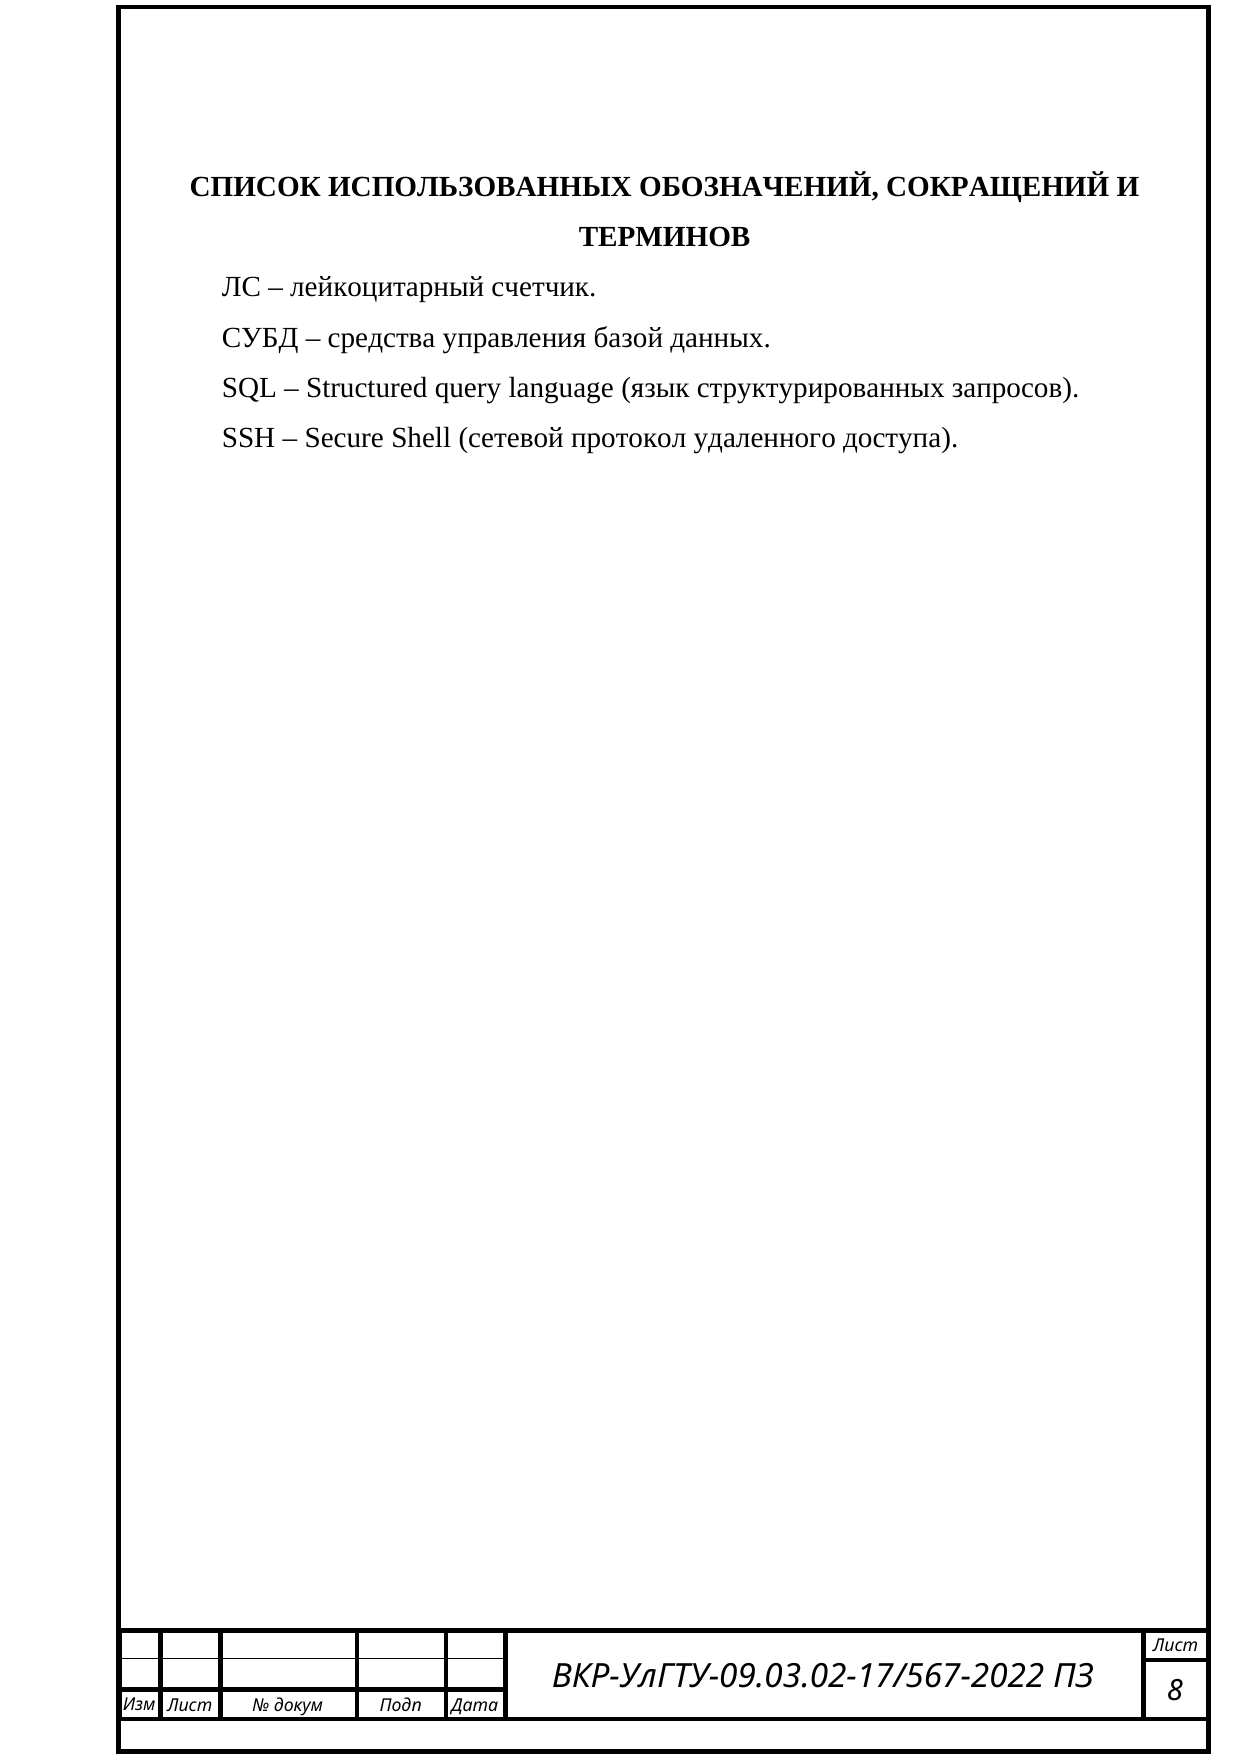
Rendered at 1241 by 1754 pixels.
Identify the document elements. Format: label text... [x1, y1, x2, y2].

text SQL – Structured query language (язык структурированных запросов). [148, 370, 1181, 404]
text ЛС – лейкоцитарный счетчик. [148, 269, 1181, 303]
text SSH – Secure Shell (сетевой протокол удаленного доступа). [148, 420, 1181, 454]
text СУБД – средства управления базой данных. [148, 320, 1181, 353]
text СПИСОК ИСПОЛЬЗОВАННЫХ ОБОЗНАЧЕНИЙ, СОКРАЩЕНИЙ И ТЕРМИНОВ [148, 169, 1181, 253]
